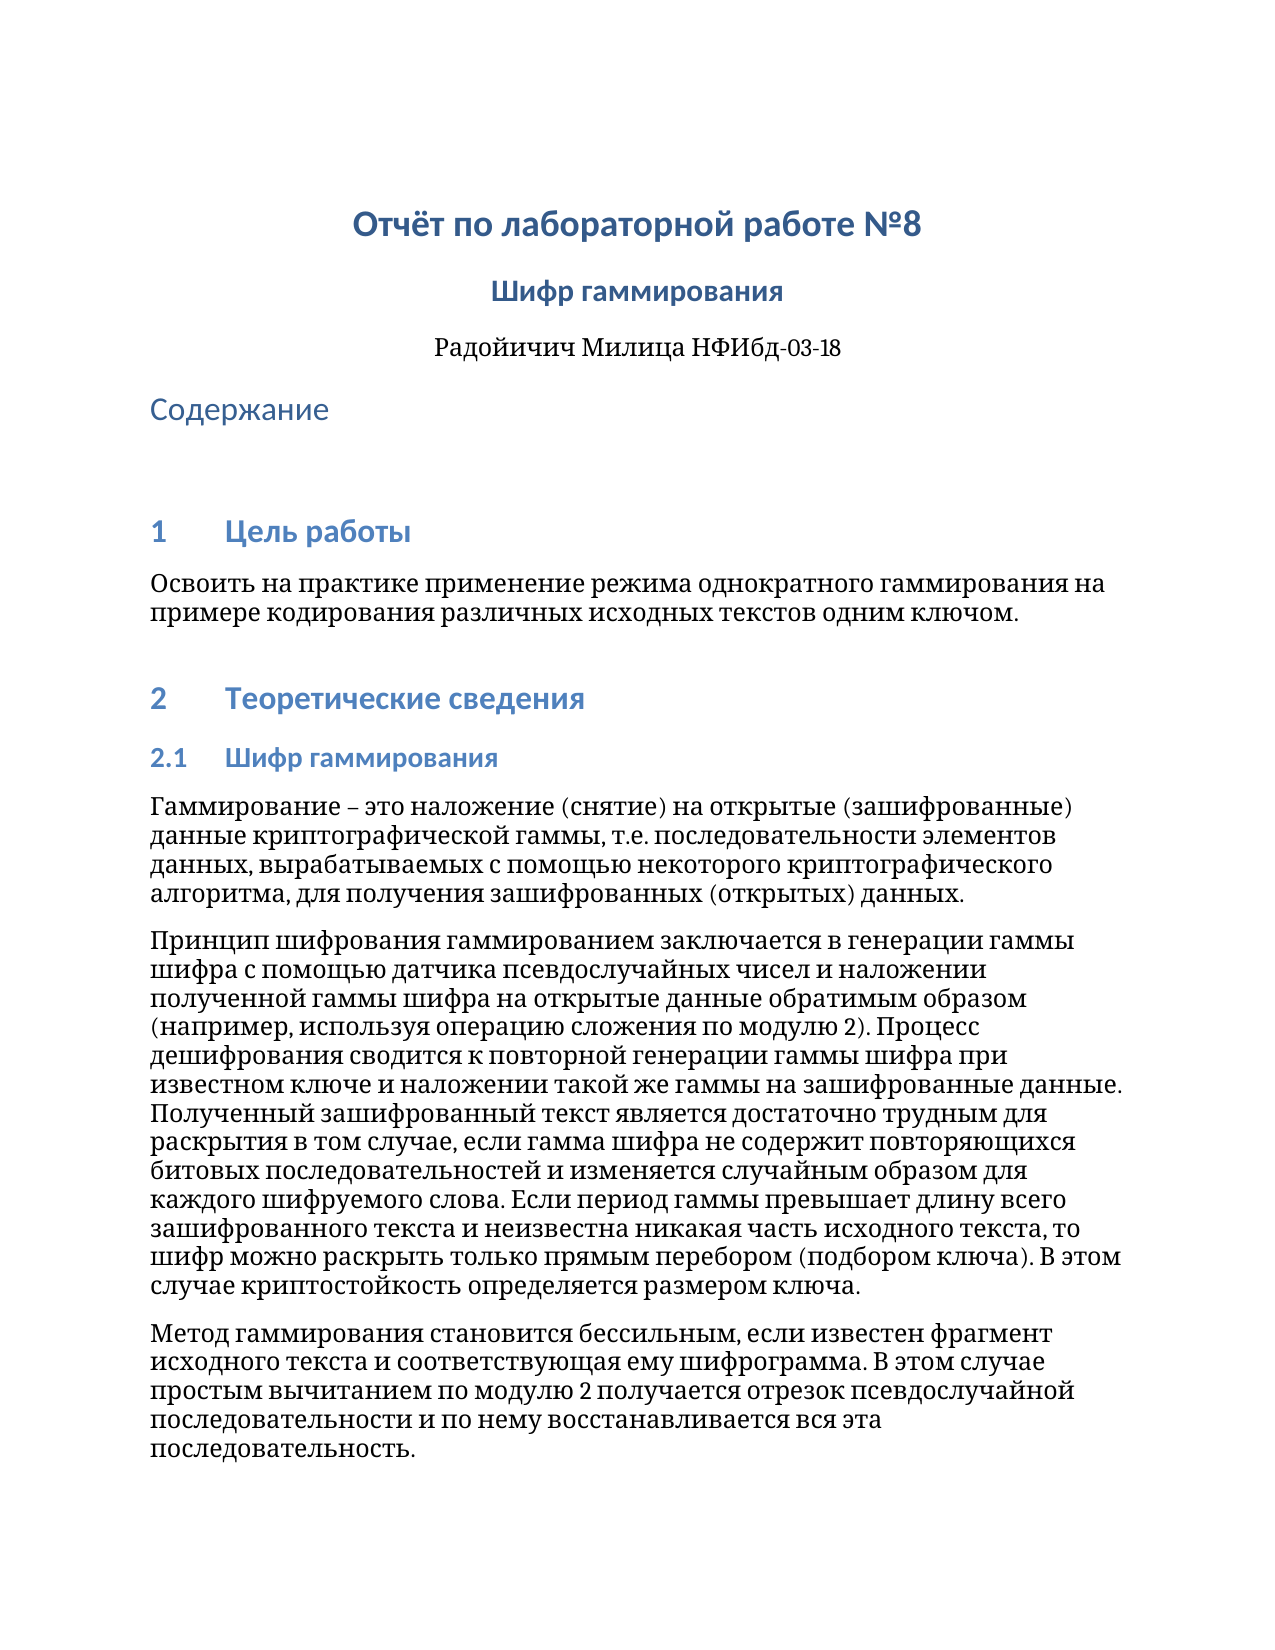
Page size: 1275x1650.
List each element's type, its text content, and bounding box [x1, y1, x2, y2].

text Метод гаммирования становится бессильным, если известен фрагмент исходного текста и соответствующая ему шифрограмма. В этом случае простым вычитанием по модулю 2 получается отрезок псевдослучайной последовательности и по нему восстанавливается вся эта последовательность. [150, 1319, 1125, 1463]
text Освоить на практике применение режима однократного гаммирования на примере кодирования различных исходных текстов одним ключом. [150, 570, 1125, 627]
subtitle Шифр гаммирования [150, 271, 1125, 309]
subtitle 2.1 Шифр гаммирования [150, 739, 1125, 774]
text Принцип шифрования гаммированием заключается в генерации гаммы шифра с помощью датчика псевдослучайных чисел и наложении полученной гаммы шифра на открытые данные обратимым образом (например, используя операцию сложения по модулю 2). Процесс дешифрования сводится к повторной генерации гаммы шифра при известном ключе и наложении такой же гаммы на зашифрованные данные. Полученный зашифрованный текст является достаточно трудным для раскрытия в том случае, если гамма шифра не содержит повторяющихся битовых последовательностей и изменяется случайным образом для каждого шифруемого слова. Если период гаммы превышает длину всего зашифрованного текста и неизвестна никакая часть исходного текста, то шифр можно раскрыть только прямым перебором (подбором ключа). В этом случае криптостойкость определяется размером ключа. [150, 927, 1125, 1301]
text Радойичич Милица НФИбд-03-18 [150, 334, 1125, 363]
subtitle 2 Теоретические сведения [150, 677, 1125, 718]
text Гаммирование – это наложение (снятие) на открытые (зашифрованные) данные криптографической гаммы, т.е. последовательности элементов данных, вырабатываемых с помощью некоторого криптографического алгоритма, для получения зашифрованных (открытых) данных. [150, 793, 1125, 908]
title Отчёт по лабораторной работе №8 [150, 200, 1125, 246]
subtitle 1 Цель работы [150, 510, 1125, 551]
